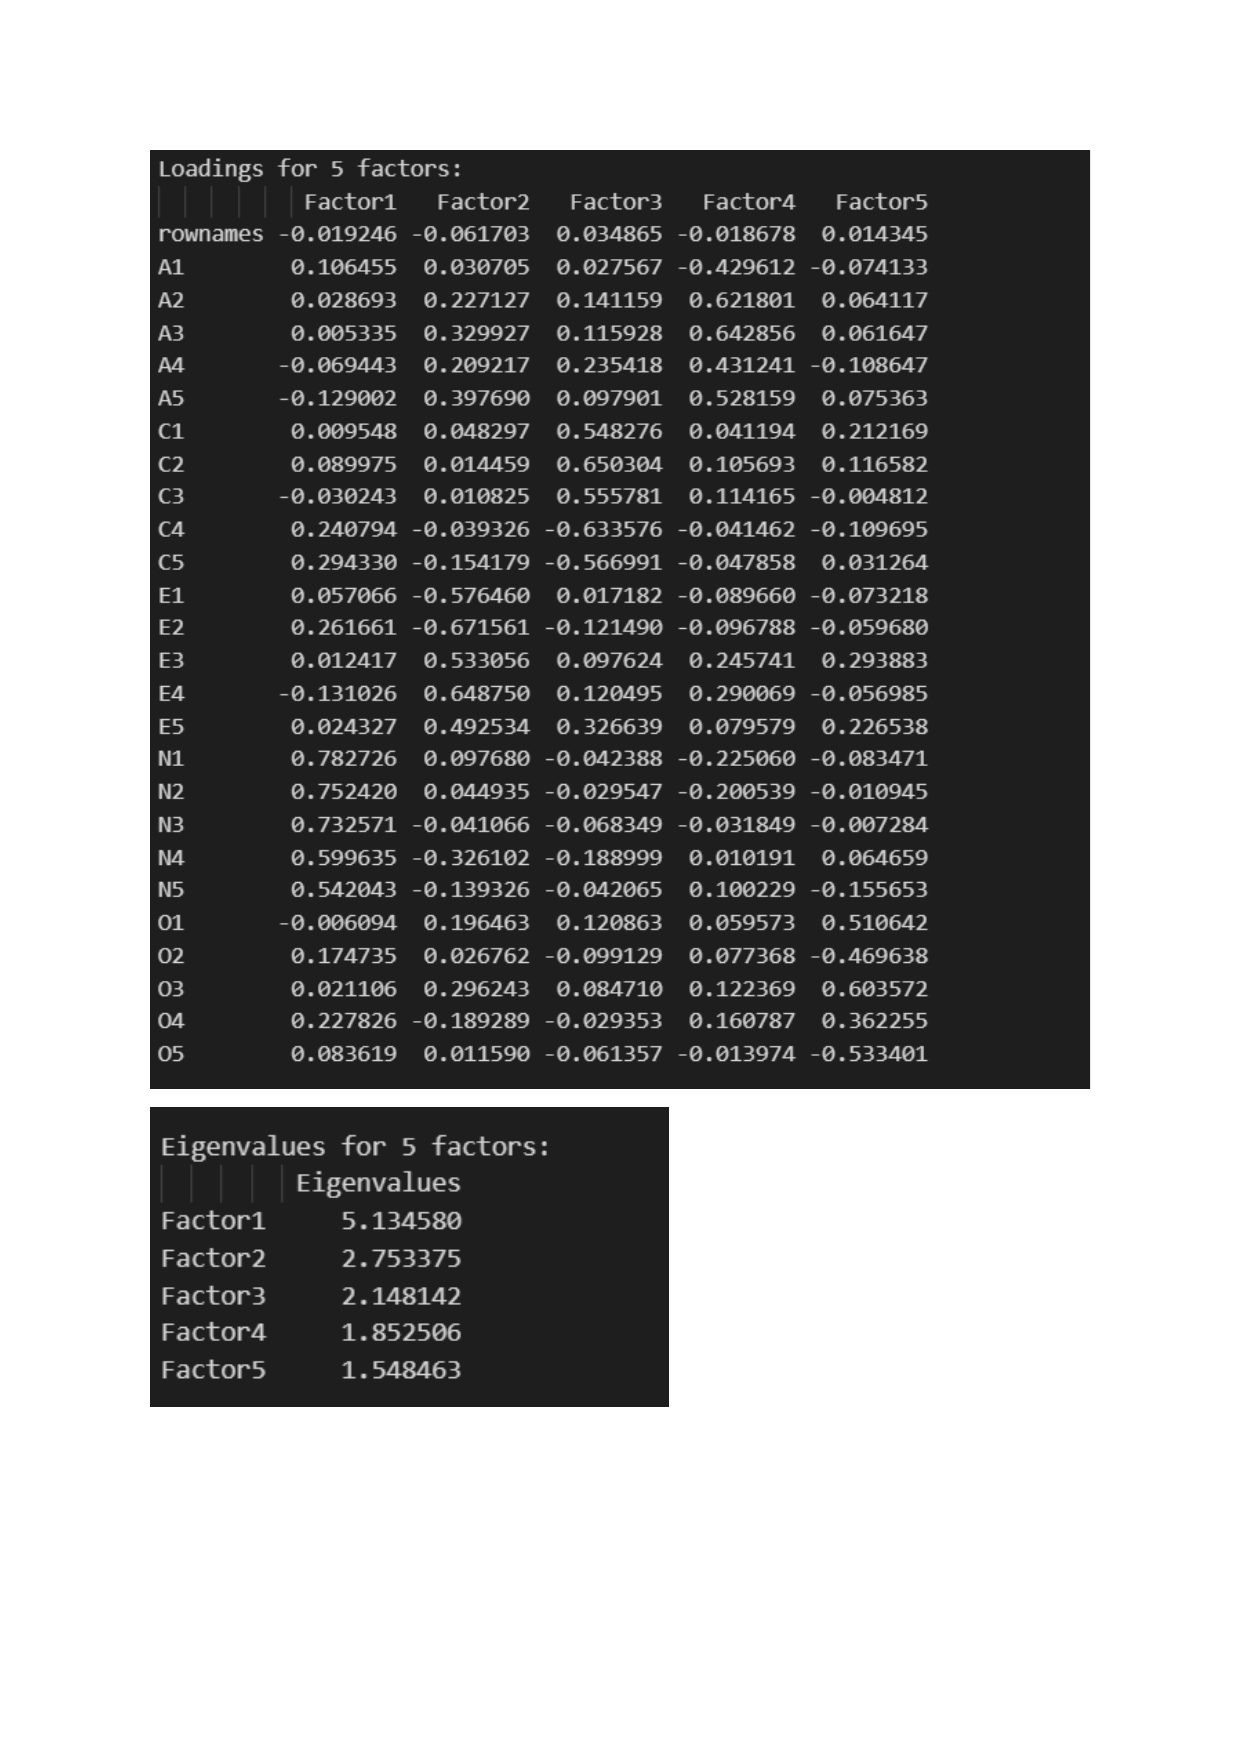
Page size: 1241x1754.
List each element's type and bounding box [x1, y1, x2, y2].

picture [150, 150, 1091, 1089]
picture [150, 1107, 669, 1407]
